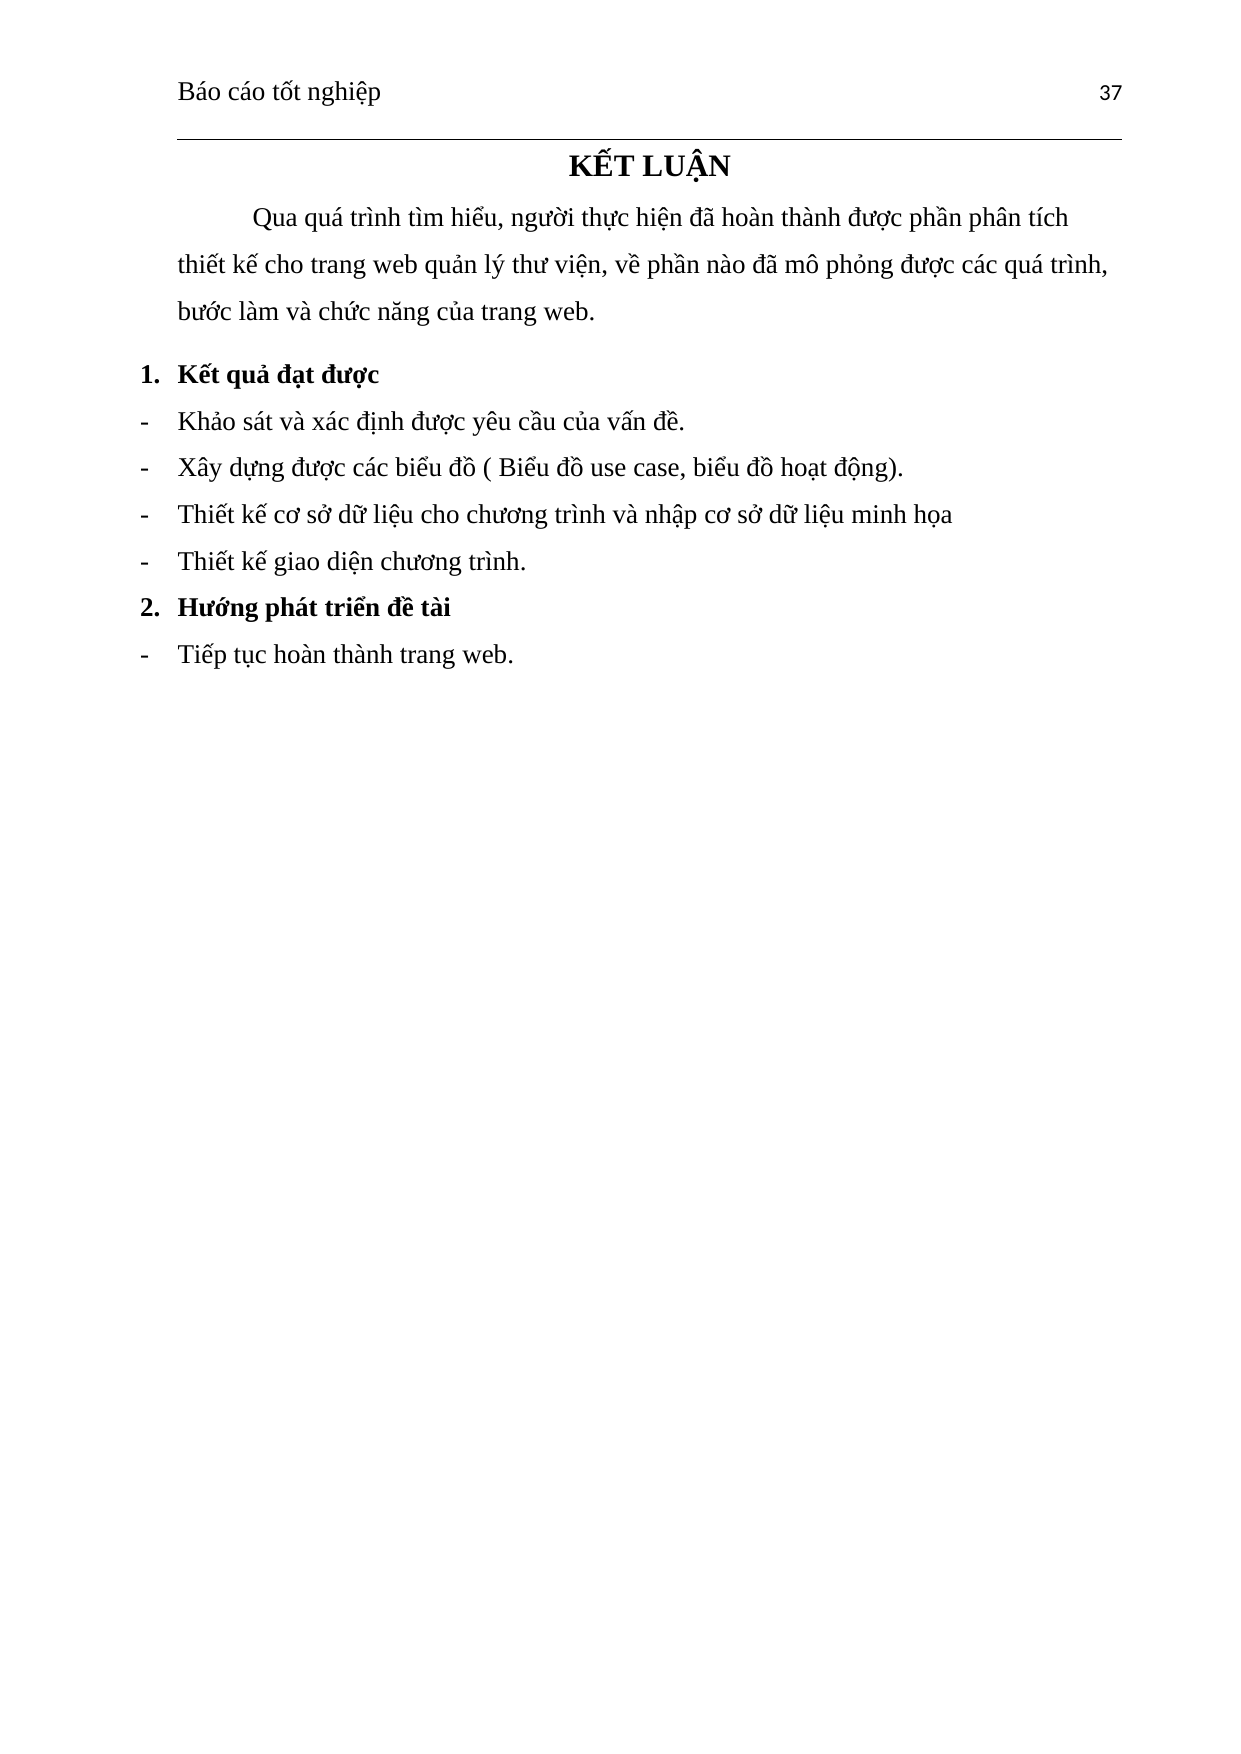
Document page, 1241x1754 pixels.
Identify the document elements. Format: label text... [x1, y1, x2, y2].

list Kết quả đạt được [140, 358, 1122, 389]
text Qua quá trình tìm hiểu, người thực hiện đã hoàn thành được phần phân tích thiết kế cho trang web quản lý thư viện, về phần nào đã mô phỏng được các quá trình, bước làm và chức năng của trang web. [177, 202, 1122, 326]
list Tiếp tục hoàn thành trang web. [140, 638, 1122, 669]
list Thiết kế cơ sở dữ liệu cho chương trình và nhập cơ sở dữ liệu minh họa [140, 498, 1122, 529]
list Thiết kế giao diện chương trình. [140, 545, 1122, 576]
list Khảo sát và xác định được yêu cầu của vấn đề. [140, 405, 1122, 436]
list Xây dựng được các biểu đồ ( Biểu đồ use case, biểu đồ hoạt động). [140, 452, 1122, 483]
text KẾT LUẬN [177, 148, 1122, 184]
list Hướng phát triển đề tài [140, 592, 1122, 623]
